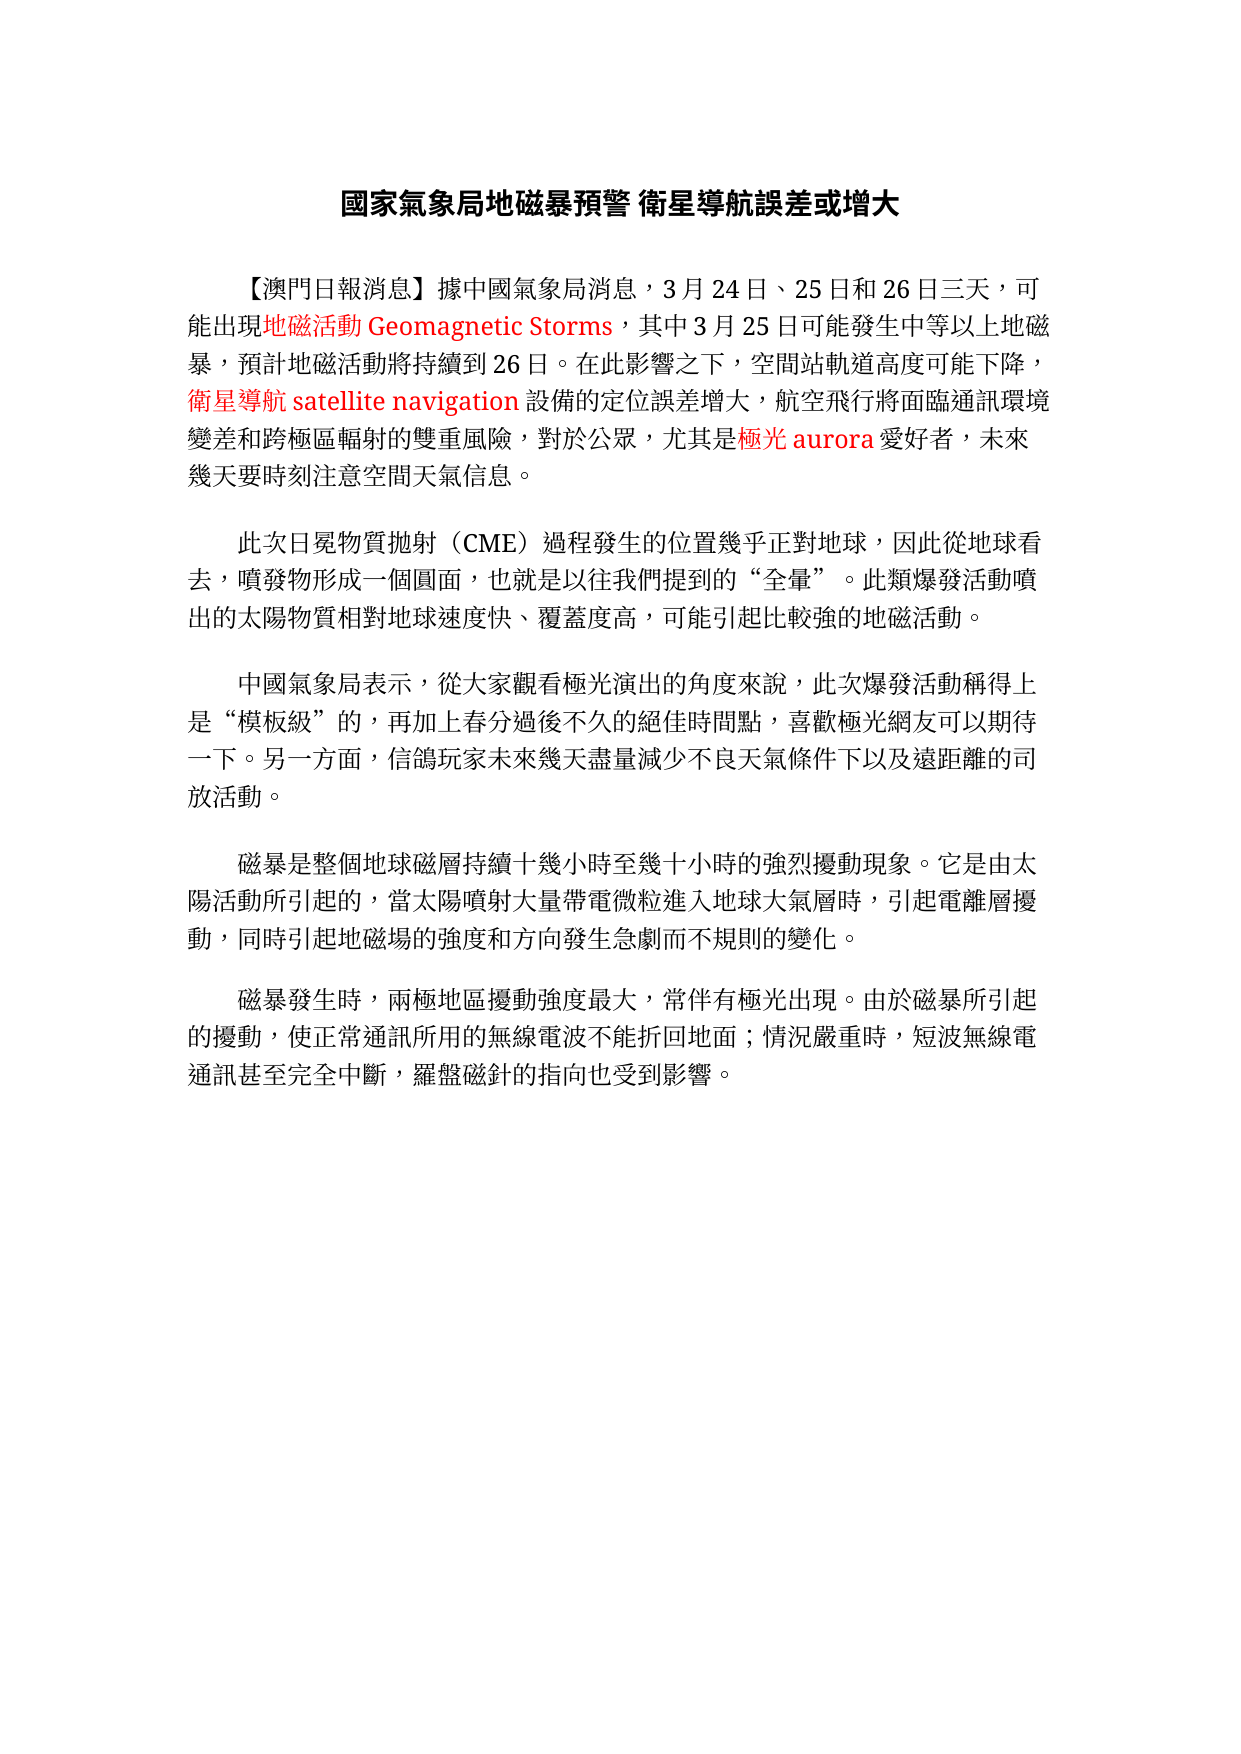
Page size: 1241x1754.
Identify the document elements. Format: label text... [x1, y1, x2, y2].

text 國家氣象局地磁暴預警 衛星導航誤差或增大 [187, 164, 1053, 239]
text 中國氣象局表示，從大家觀看極光演出的角度來說，此次爆發活動稱得上是“模板級”的，再加上春分過後不久的絕佳時間點，喜歡極光網友可以期待一下。另一方面，信鴿玩家未來幾天盡量減少不良天氣條件下以及遠距離的司放活動。 [187, 664, 1053, 814]
text 【澳門日報消息】據中國氣象局消息，3月24日、25日和26日三天，可能出現地磁活動Geomagnetic Storms，其中3月25日可能發生中等以上地磁暴，預計地磁活動將持續到26日。在此影響之下，空間站軌道高度可能下降，衛星導航satellite navigation設備的定位誤差增大，航空飛行將面臨通訊環境變差和跨極區輻射的雙重風險，對於公眾，尤其是極光aurora愛好者，未來幾天要時刻注意空間天氣信息。 [187, 269, 1053, 494]
text 磁暴是整個地球磁層持續十幾小時至幾十小時的強烈擾動現象。它是由太陽活動所引起的，當太陽噴射大量帶電微粒進入地球大氣層時，引起電離層擾動，同時引起地磁場的強度和方向發生急劇而不規則的變化。 [187, 844, 1053, 956]
text 磁暴發生時，兩極地區擾動強度最大，常伴有極光出現。由於磁暴所引起的擾動，使正常通訊所用的無線電波不能折回地面；情況嚴重時，短波無線電通訊甚至完全中斷，羅盤磁針的指向也受到影響。 [187, 979, 1053, 1092]
text 此次日冕物質拋射（CME）過程發生的位置幾乎正對地球，因此從地球看去，噴發物形成一個圓面，也就是以往我們提到的“全暈”。此類爆發活動噴出的太陽物質相對地球速度快、覆蓋度高，可能引起比較強的地磁活動。 [187, 523, 1053, 635]
